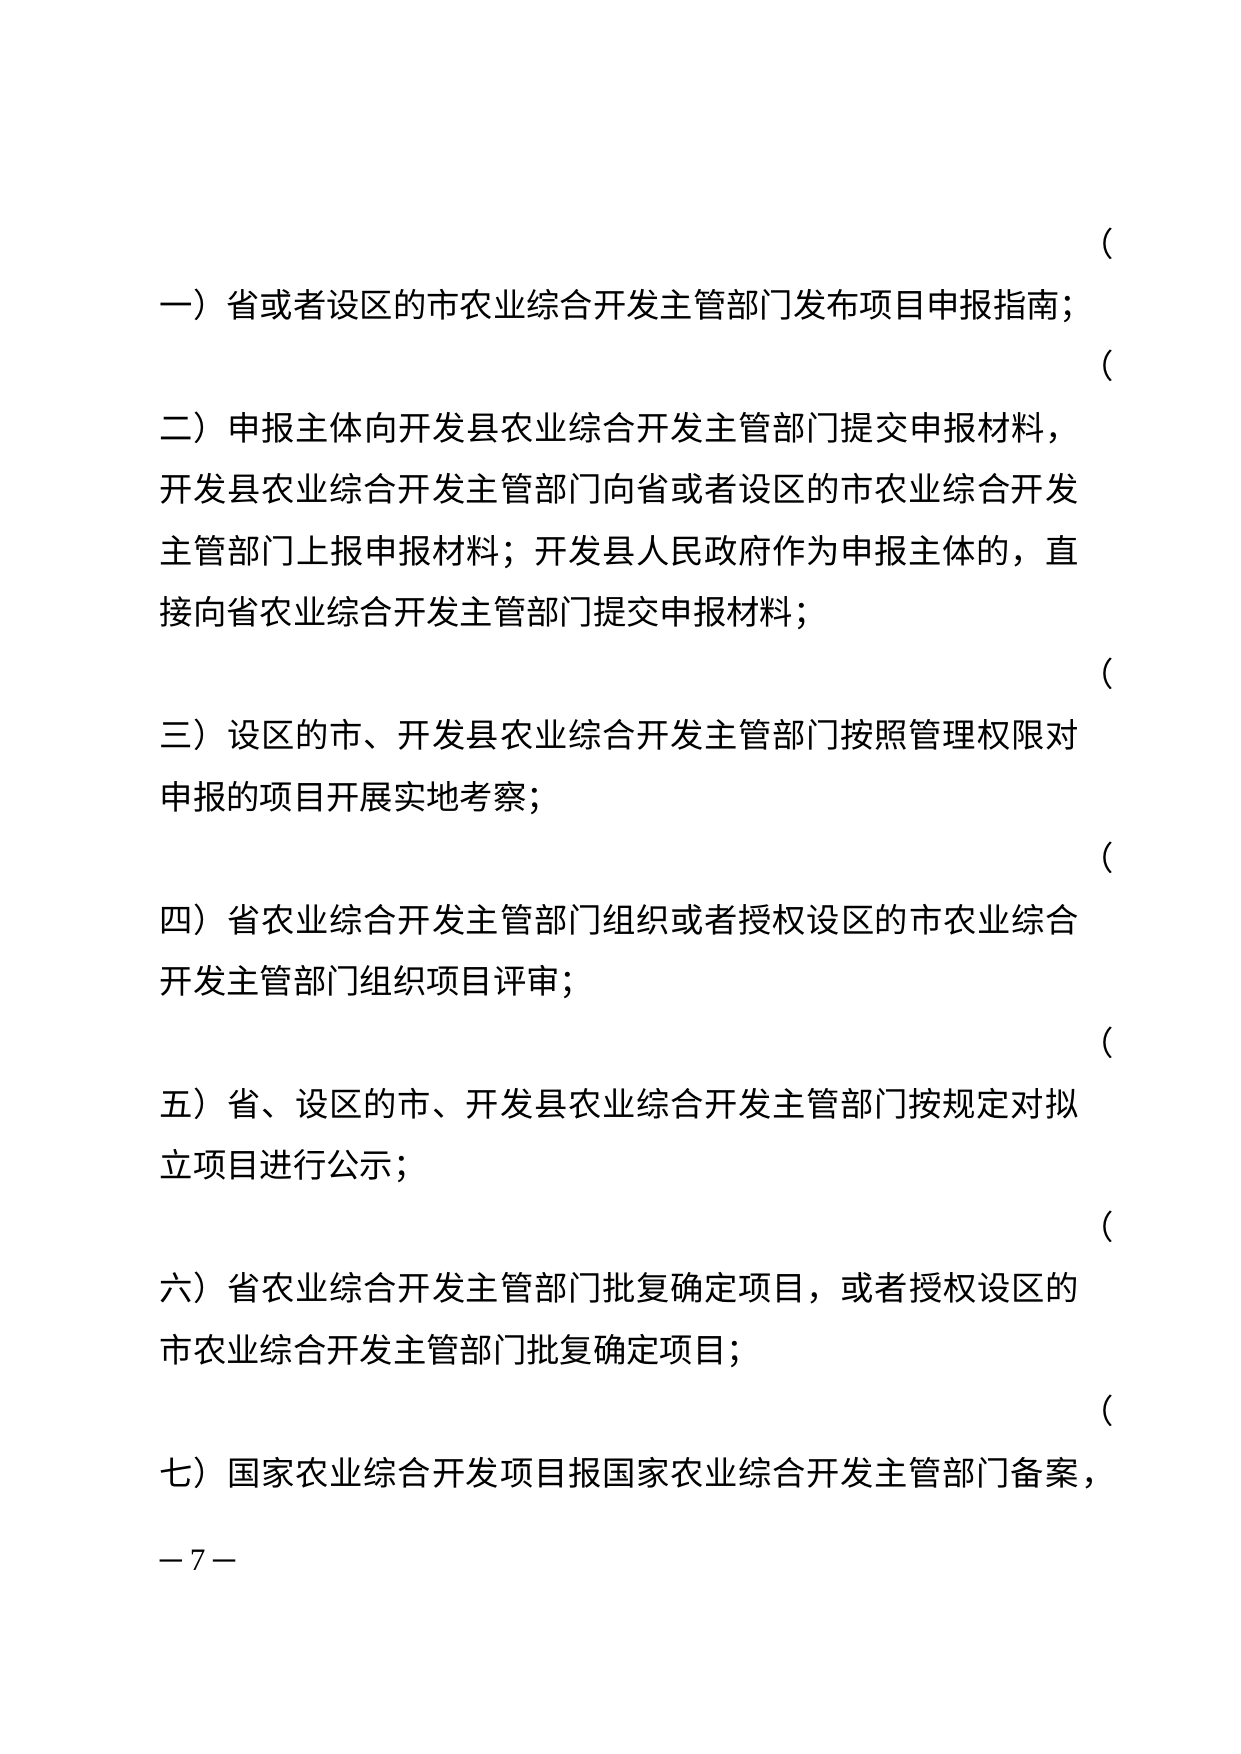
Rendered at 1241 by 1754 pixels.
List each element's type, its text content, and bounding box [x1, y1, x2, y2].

text （三）设区的市、开发县农业综合开发主管部门按照管理权限对申报的项目开展实地考察； [159, 637, 1081, 821]
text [159, 1374, 1081, 1497]
text （五）省、设区的市、开发县农业综合开发主管部门按规定对拟立项目进行公示； [159, 1006, 1081, 1190]
text （一）省或者设区的市农业综合开发主管部门发布项目申报指南； [159, 207, 1081, 330]
text （四）省农业综合开发主管部门组织或者授权设区的市农业综合开发主管部门组织项目评审； [159, 821, 1081, 1006]
text （二）申报主体向开发县农业综合开发主管部门提交申报材料，开发县农业综合开发主管部门向省或者设区的市农业综合开发主管部门上报申报材料；开发县人民政府作为申报主体的，直接向省农业综合开发主管部门提交申报材料； [159, 330, 1081, 637]
text （六）省农业综合开发主管部门批复确定项目，或者授权设区的市农业综合开发主管部门批复确定项目； [159, 1190, 1081, 1374]
